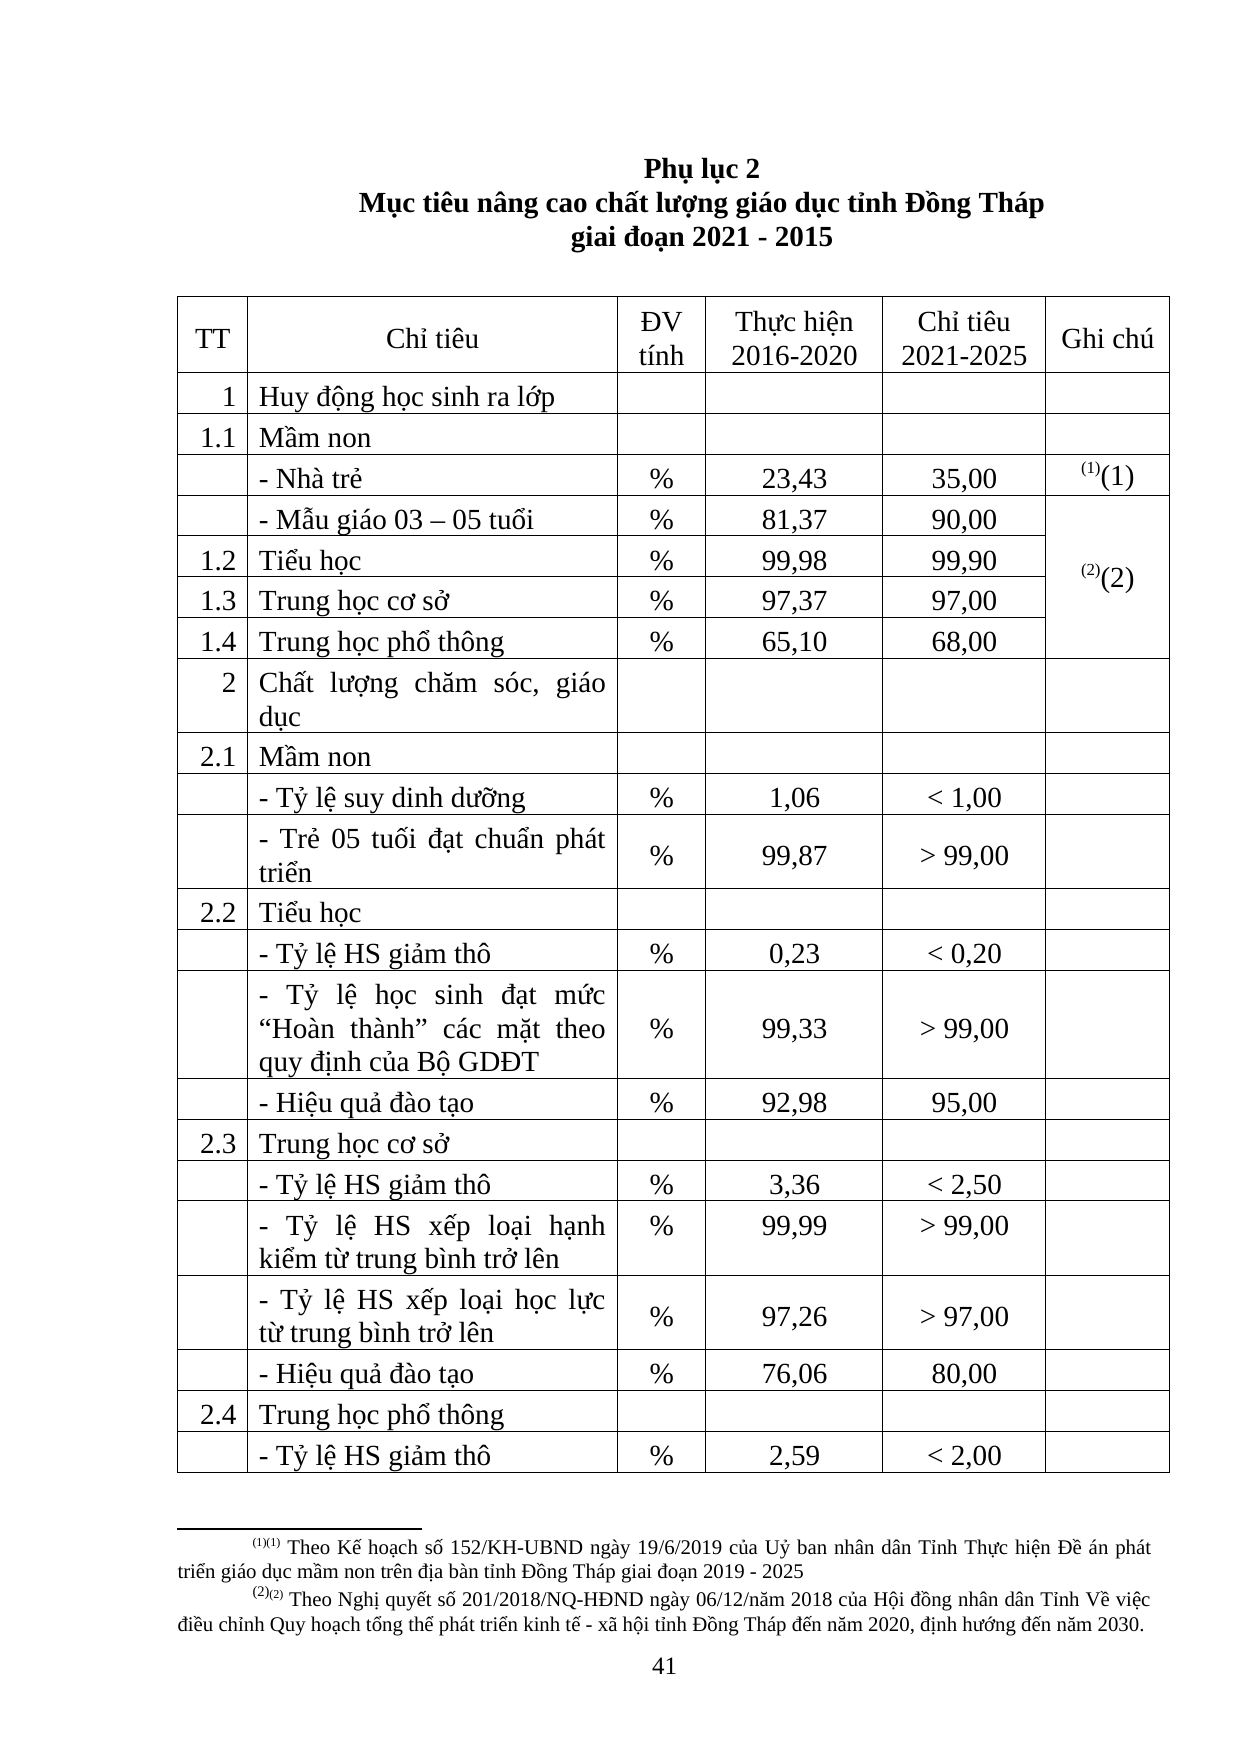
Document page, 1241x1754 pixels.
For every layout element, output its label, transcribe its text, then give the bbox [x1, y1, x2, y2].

table_cell (1) [1046, 455, 1169, 494]
table_cell [178, 1276, 247, 1349]
table_cell [706, 889, 882, 929]
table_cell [248, 1276, 617, 1349]
table_cell [1046, 815, 1169, 888]
table_cell 92,98 [706, 1079, 882, 1119]
text Phụ lục 2 [177, 152, 1152, 185]
table_cell 0,23 [706, 930, 882, 970]
table_cell [706, 1120, 882, 1159]
table_cell [1046, 733, 1169, 773]
table_cell [706, 659, 882, 732]
table_cell 2 [178, 659, 247, 732]
table_cell Mầm non [248, 733, 617, 773]
table_cell [178, 930, 247, 970]
table_cell - Tỷ lệ suy dinh dưỡng [248, 774, 617, 814]
table_cell 1.2 [178, 536, 247, 576]
table_cell > 97,00 [883, 1276, 1045, 1349]
table_cell > 99,00 [883, 1201, 1045, 1275]
table_cell [1046, 930, 1169, 970]
table_cell % [618, 1079, 705, 1119]
table_cell [178, 1350, 247, 1390]
table_cell < 2,50 [883, 1161, 1045, 1200]
table_cell [1046, 373, 1169, 413]
table_cell % [618, 1201, 705, 1275]
table_cell 95,00 [883, 1079, 1045, 1119]
table_cell 1.1 [178, 414, 247, 454]
table_cell Mầm non [248, 414, 617, 454]
table_cell [883, 373, 1045, 413]
table_cell > 99,00 [883, 971, 1045, 1078]
text Mục tiêu nâng cao chất lượng giáo dục tỉnh Đồng Tháp [177, 185, 1152, 219]
table_cell % [618, 930, 705, 970]
table_cell [1046, 1161, 1169, 1200]
table_cell 97,26 [706, 1276, 882, 1349]
table_cell % [618, 496, 705, 535]
table_cell [178, 1079, 247, 1119]
table_cell 97,37 [706, 577, 882, 617]
table_cell [883, 1391, 1045, 1431]
table_cell Huy động học sinh ra lớp [248, 373, 617, 413]
table_cell - Tỷ lệ HS giảm thô [248, 930, 617, 970]
table_cell 35,00 [883, 455, 1045, 494]
table_cell [618, 1391, 705, 1431]
table_cell % [618, 1161, 705, 1200]
table_cell [178, 1161, 247, 1200]
table_cell [1046, 1432, 1169, 1472]
table_cell % [618, 536, 705, 576]
table_cell - Trẻ 05 tuối đạt chuẩn phát triển [248, 815, 617, 888]
table_cell [706, 733, 882, 773]
table_cell 2.1 [178, 733, 247, 773]
table_cell % [618, 815, 705, 888]
table_cell [706, 373, 882, 413]
table_cell % [618, 1276, 705, 1349]
table_cell % [618, 577, 705, 617]
table_cell % [618, 455, 705, 494]
table_cell 1,06 [706, 774, 882, 814]
table_cell Chất lượng chăm sóc, giáo dục [248, 659, 617, 732]
table_cell [883, 659, 1045, 732]
table_cell [178, 496, 247, 535]
table_cell - Tỷ lệ HS giảm thô [248, 1432, 617, 1472]
table_cell - Tỷ lệ học sinh đạt mức “Hoàn thành” các mặt theo quy định của Bộ GDĐT [248, 971, 617, 1078]
table_cell [1046, 889, 1169, 929]
table_cell Tiểu học [248, 889, 617, 929]
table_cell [248, 1201, 617, 1275]
table_cell % [618, 1350, 705, 1390]
table_cell [706, 414, 882, 454]
table_cell [706, 1391, 882, 1431]
table_cell % [618, 971, 705, 1078]
table_cell 1.3 [178, 577, 247, 617]
table_cell - Tỷ lệ HS giảm thô [248, 1161, 617, 1200]
table_cell > 99,00 [883, 815, 1045, 888]
table_cell [618, 1120, 705, 1159]
table_cell - Nhà trẻ [248, 455, 617, 494]
table_cell 2.3 [178, 1120, 247, 1159]
table_cell 97,00 [883, 577, 1045, 617]
table_cell 23,43 [706, 455, 882, 494]
table_cell [883, 1120, 1045, 1159]
table_header Chỉ tiêu 2021-2025 [883, 297, 1045, 372]
table_cell [1046, 1391, 1169, 1431]
table_cell [1046, 1201, 1169, 1275]
table_cell 80,00 [883, 1350, 1045, 1390]
table_cell Tiểu học [248, 536, 617, 576]
table_cell [1046, 1276, 1169, 1349]
table_cell 99,98 [706, 536, 882, 576]
table_cell [883, 889, 1045, 929]
table_cell 99,87 [706, 815, 882, 888]
table_cell [178, 1201, 247, 1275]
table_cell [883, 414, 1045, 454]
table_cell - Mẫu giáo 03 – 05 tuổi [248, 496, 617, 535]
table_cell - Hiệu quả đào tạo [248, 1079, 617, 1119]
table_header Thực hiện 2016-2020 [706, 297, 882, 372]
table_cell < 0,20 [883, 930, 1045, 970]
table_cell [178, 815, 247, 888]
table_cell Trung học phổ thông [248, 1391, 617, 1431]
table_cell [178, 1432, 247, 1472]
table_cell 1.4 [178, 618, 247, 658]
table_cell [1046, 414, 1169, 454]
table_cell 1 [178, 373, 247, 413]
table_cell [618, 659, 705, 732]
table_cell - Hiệu quả đào tạo [248, 1350, 617, 1390]
table_cell Trung học cơ sở [248, 1120, 617, 1159]
table_cell Trung học phổ thông [248, 618, 617, 658]
table_cell (2) [1046, 496, 1169, 658]
table_cell [618, 373, 705, 413]
table_cell 2.4 [178, 1391, 247, 1431]
table_cell 90,00 [883, 496, 1045, 535]
table_cell Trung học cơ sở [248, 577, 617, 617]
table_cell [178, 971, 247, 1078]
table_cell [178, 774, 247, 814]
table_cell [1046, 971, 1169, 1078]
table_cell % [618, 774, 705, 814]
table_cell 68,00 [883, 618, 1045, 658]
table_cell 3,36 [706, 1161, 882, 1200]
text giai đoạn 2021 - 2015 [177, 219, 1152, 252]
table_cell [618, 733, 705, 773]
table_cell 2,59 [706, 1432, 882, 1472]
table_cell 99,33 [706, 971, 882, 1078]
table_cell 65,10 [706, 618, 882, 658]
table_cell [1046, 1120, 1169, 1159]
table_cell [618, 889, 705, 929]
table_cell % [618, 618, 705, 658]
table_cell < 2,00 [883, 1432, 1045, 1472]
table_cell [1046, 1079, 1169, 1119]
table_cell [178, 455, 247, 494]
table_cell 99,90 [883, 536, 1045, 576]
table_cell [883, 733, 1045, 773]
table_cell [1046, 774, 1169, 814]
table_cell 76,06 [706, 1350, 882, 1390]
table_cell 99,99 [706, 1201, 882, 1275]
table_header Chỉ tiêu [248, 297, 617, 372]
table_header Ghi chú [1046, 297, 1169, 372]
table_cell [1046, 659, 1169, 732]
table_cell 81,37 [706, 496, 882, 535]
table_cell [1046, 1350, 1169, 1390]
table_cell 2.2 [178, 889, 247, 929]
table_header TT [178, 297, 247, 372]
table_cell [618, 414, 705, 454]
table_cell % [618, 1432, 705, 1472]
table_header ĐV tính [618, 297, 705, 372]
table_cell < 1,00 [883, 774, 1045, 814]
